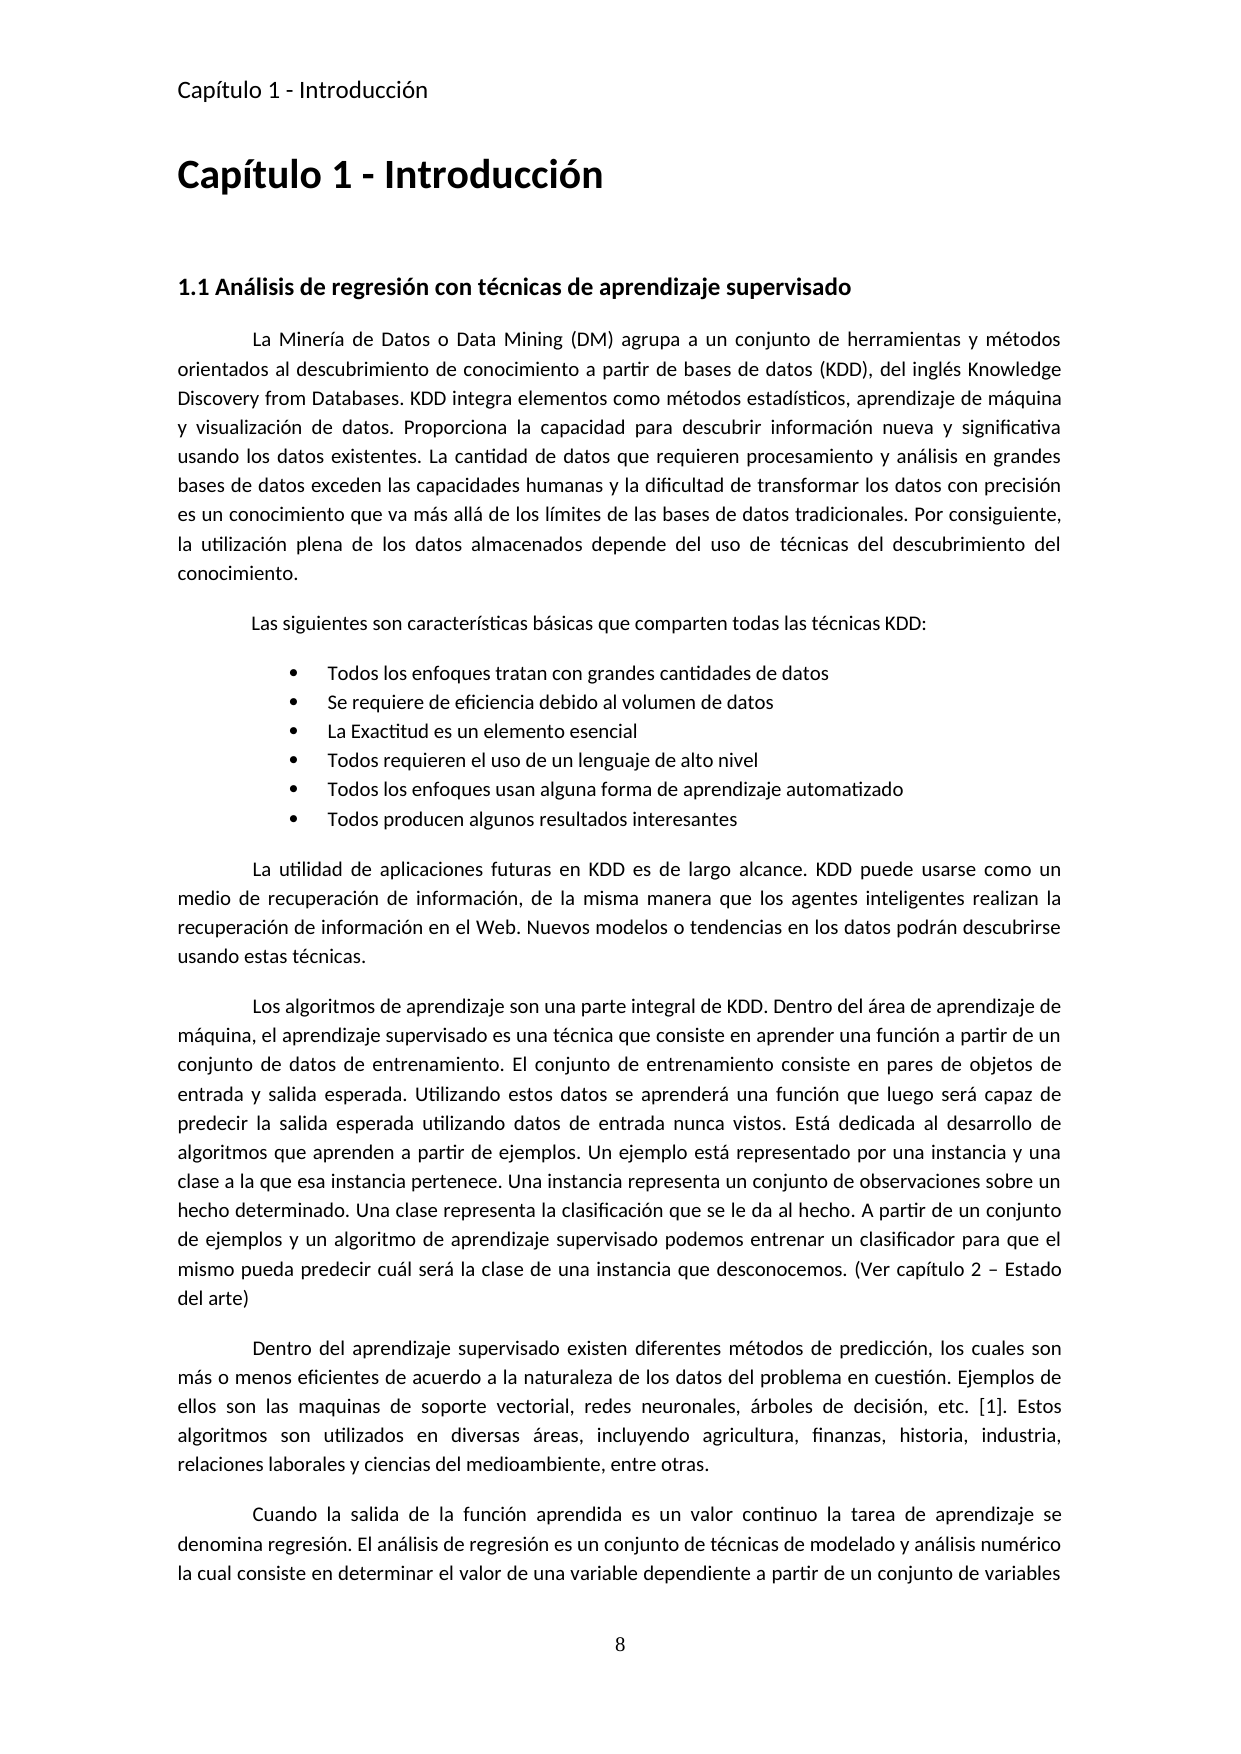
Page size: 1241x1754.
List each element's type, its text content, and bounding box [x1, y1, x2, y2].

list La Exactitud es un elemento esencial [290, 718, 1063, 744]
list Todos requieren el uso de un lenguaje de alto nivel [290, 747, 1063, 773]
text Las siguientes son características básicas que comparten todas las técnicas KDD: [177, 610, 1063, 635]
subtitle 1.1 Análisis de regresión con técnicas de aprendizaje supervisado [177, 271, 1063, 301]
list Se requiere de eficiencia debido al volumen de datos [290, 689, 1063, 714]
list Todos los enfoques tratan con grandes cantidades de datos [290, 660, 1063, 685]
text Los algoritmos de aprendizaje son una parte integral de KDD. Dentro del área de aprendizaje de máquina, el aprendizaje supervisado es una técnica que consiste en aprender una función a partir de un conjunto de datos de entrenamiento. El conjunto de entrenamiento consiste en pares de objetos de entrada y salida esperada. Utilizando estos datos se aprenderá una función que luego será capaz de predecir la salida esperada utilizando datos de entrada nunca vistos. Está dedicada al desarrollo de algoritmos que aprenden a partir de ejemplos. Un ejemplo está representado por una instancia y una clase a la que esa instancia pertenece. Una instancia representa un conjunto de observaciones sobre un hecho determinado. Una clase representa la clasificación que se le da al hecho. A partir de un conjunto de ejemplos y un algoritmo de aprendizaje supervisado podemos entrenar un clasificador para que el mismo pueda predecir cuál será la clase de una instancia que desconocemos. (Ver capítulo 2 – Estado del arte) [177, 993, 1063, 1310]
text La Minería de Datos o Data Mining (DM) agrupa a un conjunto de herramientas y métodos orientados al descubrimiento de conocimiento a partir de bases de datos (KDD), del inglés Knowledge Discovery from Databases. KDD integra elementos como métodos estadísticos, aprendizaje de máquina y visualización de datos. Proporciona la capacidad para descubrir información nueva y significativa usando los datos existentes. La cantidad de datos que requieren procesamiento y análisis en grandes bases de datos exceden las capacidades humanas y la dificultad de transformar los datos con precisión es un conocimiento que va más allá de los límites de las bases de datos tradicionales. Por consiguiente, la utilización plena de los datos almacenados depende del uso de técnicas del descubrimiento del conocimiento. [177, 327, 1063, 585]
subtitle Capítulo 1 - Introducción [177, 148, 1063, 198]
list Todos producen algunos resultados interesantes [290, 806, 1063, 831]
list Todos los enfoques usan alguna forma de aprendizaje automatizado [290, 777, 1063, 802]
text La utilidad de aplicaciones futuras en KDD es de largo alcance. KDD puede usarse como un medio de recuperación de información, de la misma manera que los agentes inteligentes realizan la recuperación de información en el Web. Nuevos modelos o tendencias en los datos podrán descubrirse usando estas técnicas. [177, 856, 1063, 969]
text Dentro del aprendizaje supervisado existen diferentes métodos de predicción, los cuales son más o menos eficientes de acuerdo a la naturaleza de los datos del problema en cuestión. Ejemplos de ellos son las maquinas de soporte vectorial, redes neuronales, árboles de decisión, etc. [1]. Estos algoritmos son utilizados en diversas áreas, incluyendo agricultura, finanzas, historia, industria, relaciones laborales y ciencias del medioambiente, entre otras. [177, 1335, 1063, 1477]
